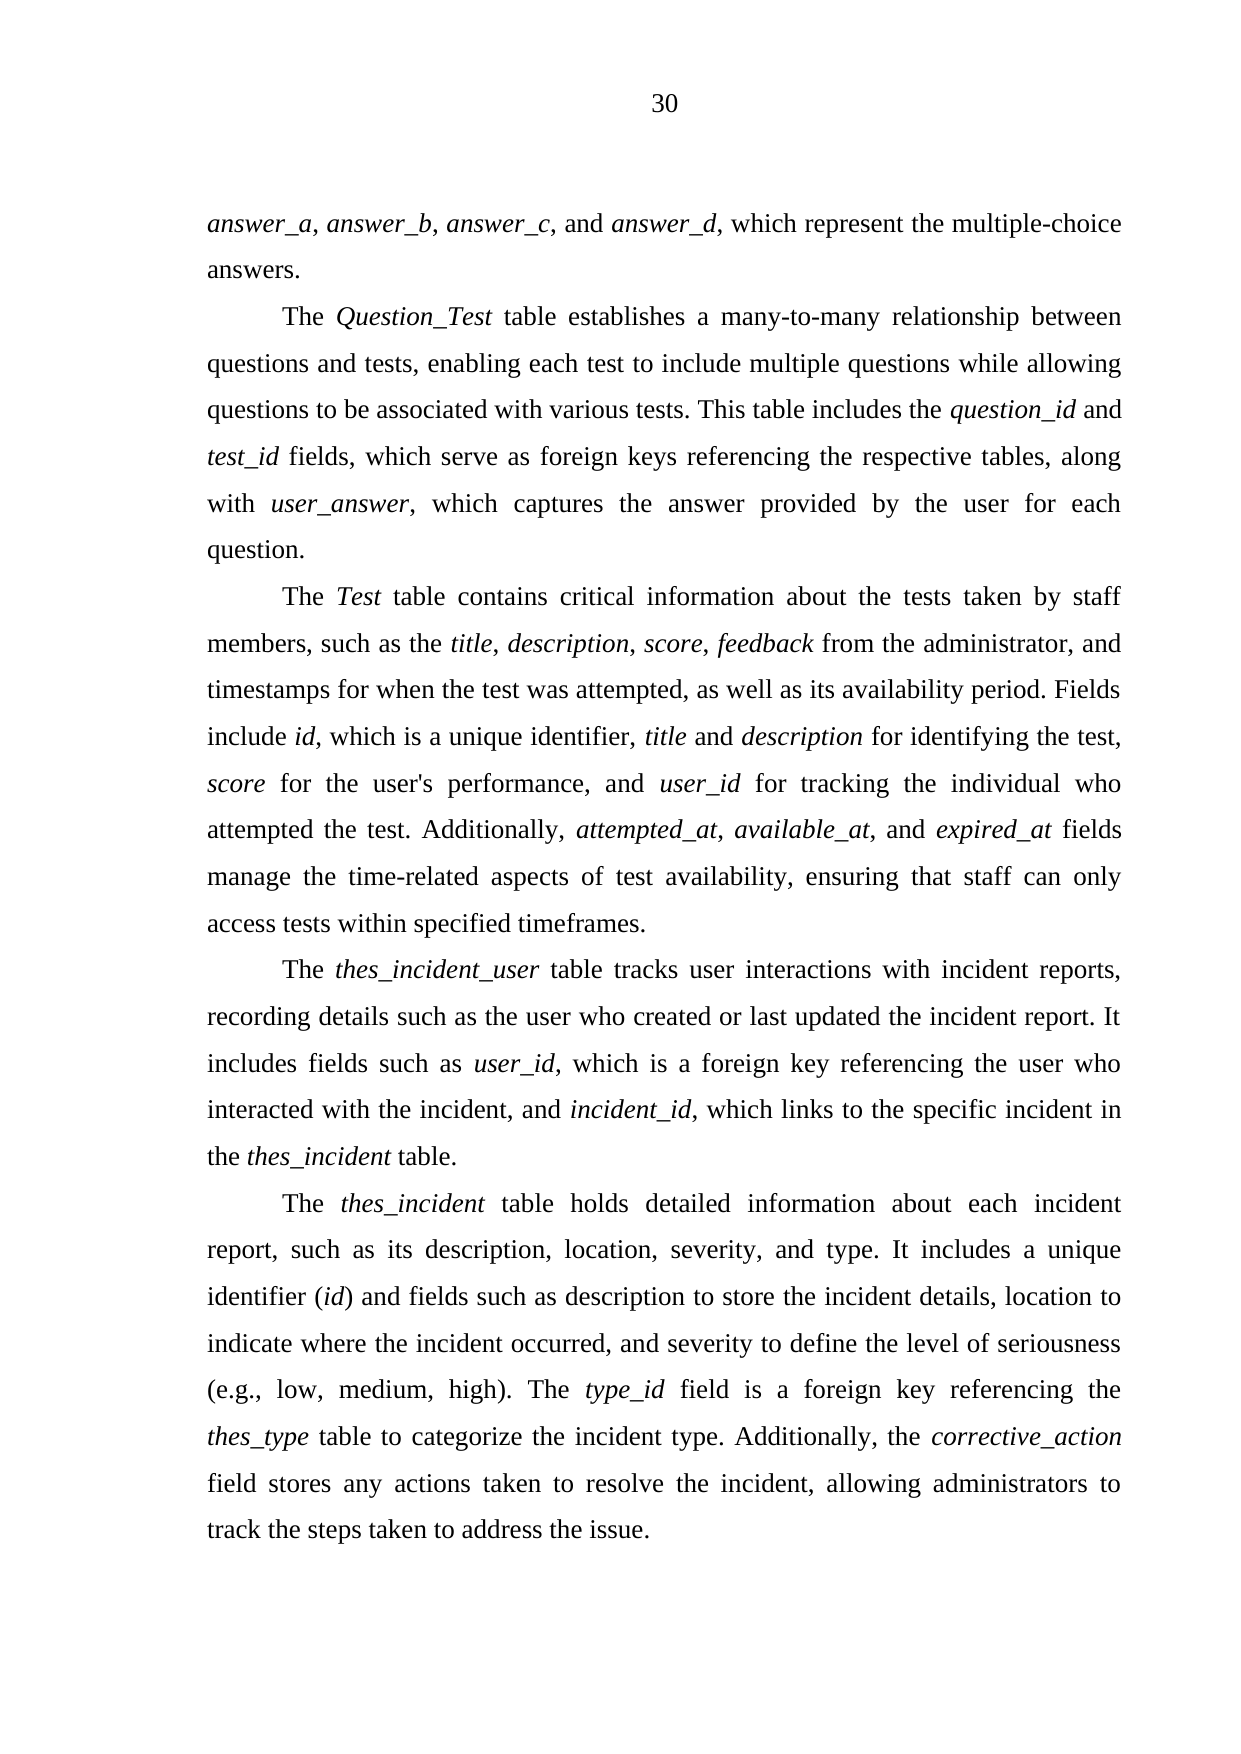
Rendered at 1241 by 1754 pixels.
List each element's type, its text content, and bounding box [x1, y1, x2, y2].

text The thes_incident table holds detailed information about each incident report, such as its description, location, severity, and type. It includes a unique identifier (id) and fields such as description to store the incident details, location to indicate where the incident occurred, and severity to define the level of seriousness (e.g., low, medium, high). The type_id field is a foreign key referencing the thes_type table to categorize the incident type. Additionally, the corrective_action field stores any actions taken to resolve the incident, allowing administrators to track the steps taken to address the issue. [207, 1187, 1122, 1544]
text The Question_Test table establishes a many-to-many relationship between questions and tests, enabling each test to include multiple questions while allowing questions to be associated with various tests. This table includes the question_id and test_id fields, which serve as foreign keys referencing the respective tables, along with user_answer, which captures the answer provided by the user for each question. [207, 300, 1122, 564]
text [207, 207, 1122, 284]
text The Test table contains critical information about the tests taken by staff members, such as the title, description, score, feedback from the administrator, and timestamps for when the test was attempted, as well as its availability period. Fields include id, which is a unique identifier, title and description for identifying the test, score for the user's performance, and user_id for tracking the individual who attempted the test. Additionally, attempted_at, available_at, and expired_at fields manage the time-related aspects of test availability, ensuring that staff can only access tests within specified timeframes. [207, 580, 1122, 938]
text The thes_incident_user table tracks user interactions with incident reports, recording details such as the user who created or last updated the incident report. It includes fields such as user_id, which is a foreign key referencing the user who interacted with the incident, and incident_id, which links to the specific incident in the thes_incident table. [207, 953, 1122, 1171]
